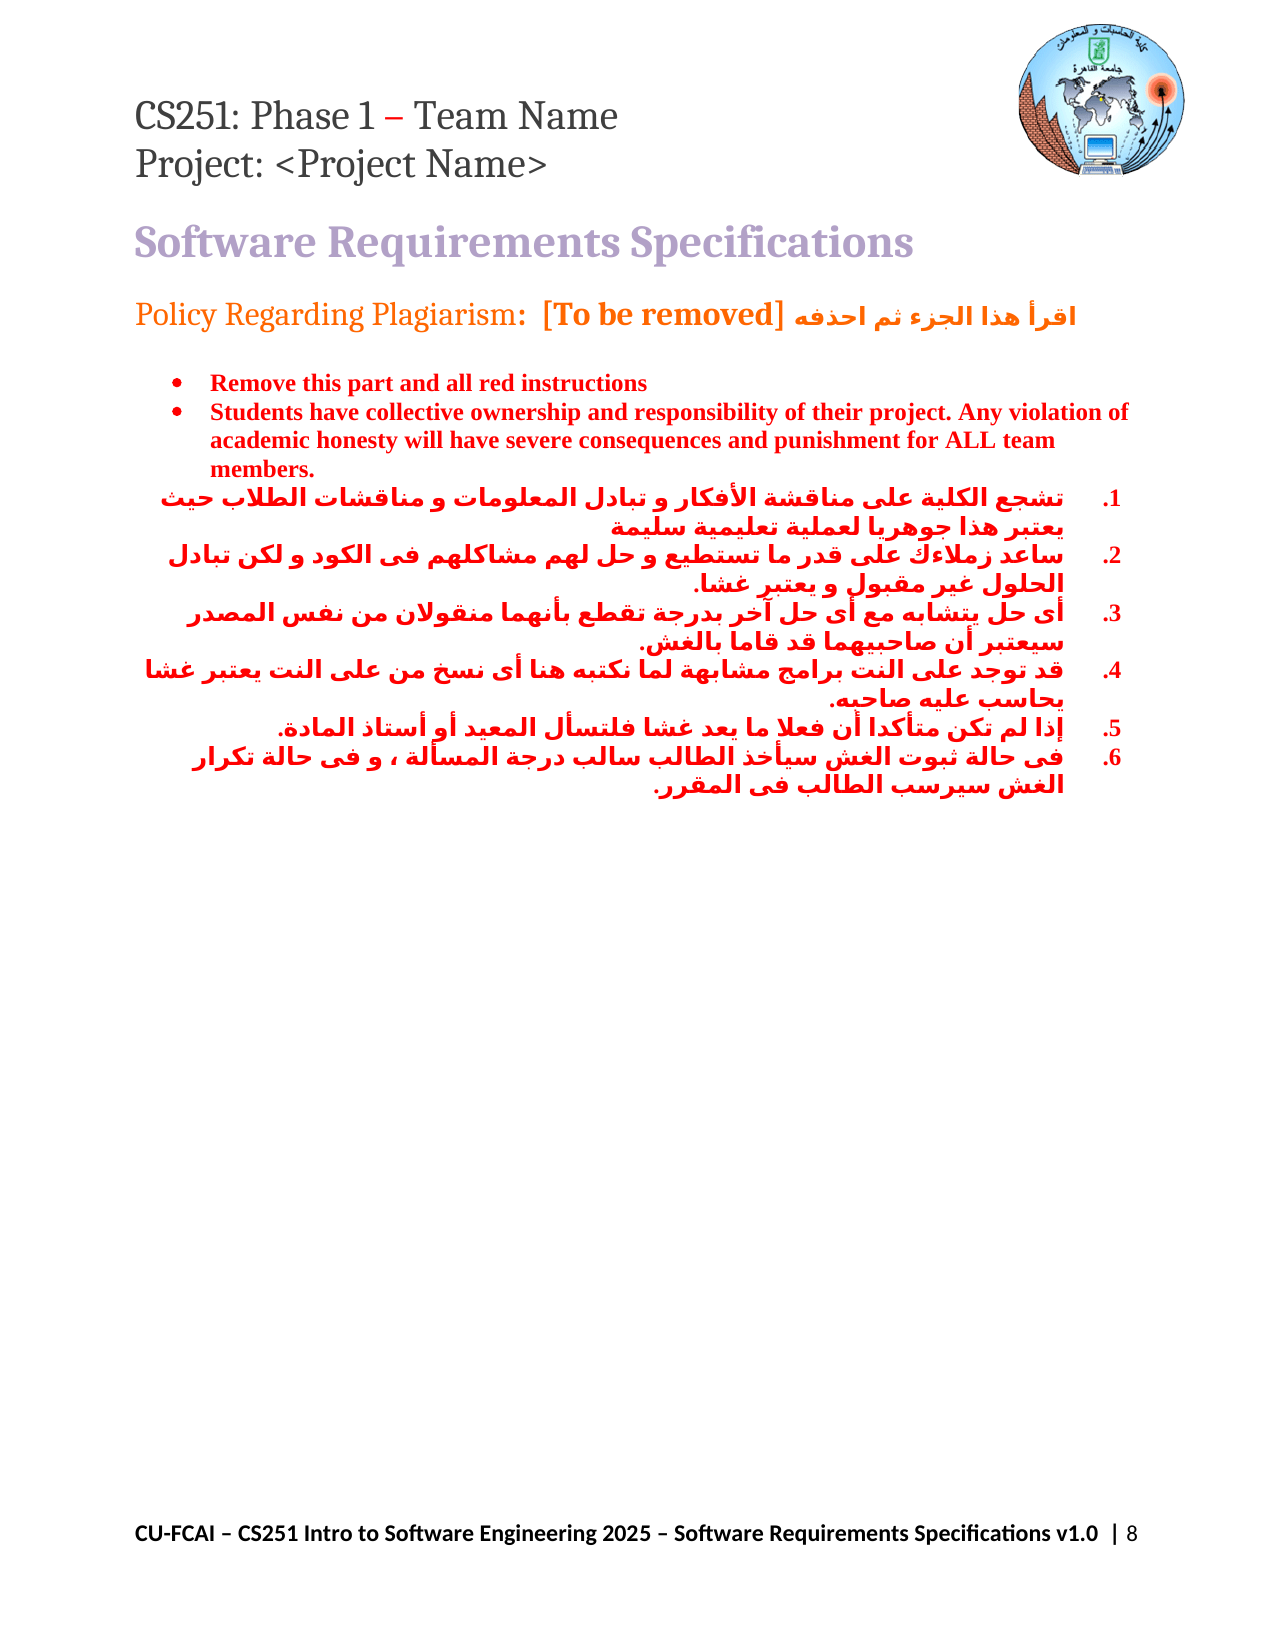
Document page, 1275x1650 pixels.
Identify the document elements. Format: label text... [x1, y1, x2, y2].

list أى حل يتشابه مع أى حل آخر بدرجة تقطع بأنهما منقولان من نفس المصدر سيعتبر أن صاحبيهما قد قاما بالغش. [135, 598, 1102, 656]
list Students have collective ownership and responsibility of their project. Any violation of academic honesty will have severe consequences and punishment for ALL team members. [172, 397, 1140, 483]
list تشجع الكلية على مناقشة الأفكار و تبادل المعلومات و مناقشات الطلاب حيث يعتبر هذا جوهريا لعملية تعليمية سليمة [135, 483, 1102, 541]
list فى حالة ثبوت الغش سيأخذ الطالب سالب درجة المسألة ، و فى حالة تكرار الغش سيرسب الطالب فى المقرر. [135, 742, 1102, 799]
list Remove this part and all red instructions [172, 368, 1140, 397]
list قد توجد على النت برامج مشابهة لما نكتبه هنا أى نسخ من على النت يعتبر غشا يحاسب عليه صاحبه. [135, 656, 1102, 713]
subtitle Policy Regarding Plagiarism: [To be removed] اقرأ هذا الجزء ثم احذفه [135, 295, 1140, 334]
picture [1018, 24, 1186, 180]
list إذا لم تكن متأكدا أن فعلا ما يعد غشا فلتسأل المعيد أو أستاذ المادة. [135, 713, 1102, 742]
list ساعد زملاءك على قدر ما تستطيع و حل لهم مشاكلهم فى الكود و لكن تبادل الحلول غير مقبول و يعتبر غشا. [135, 541, 1102, 598]
